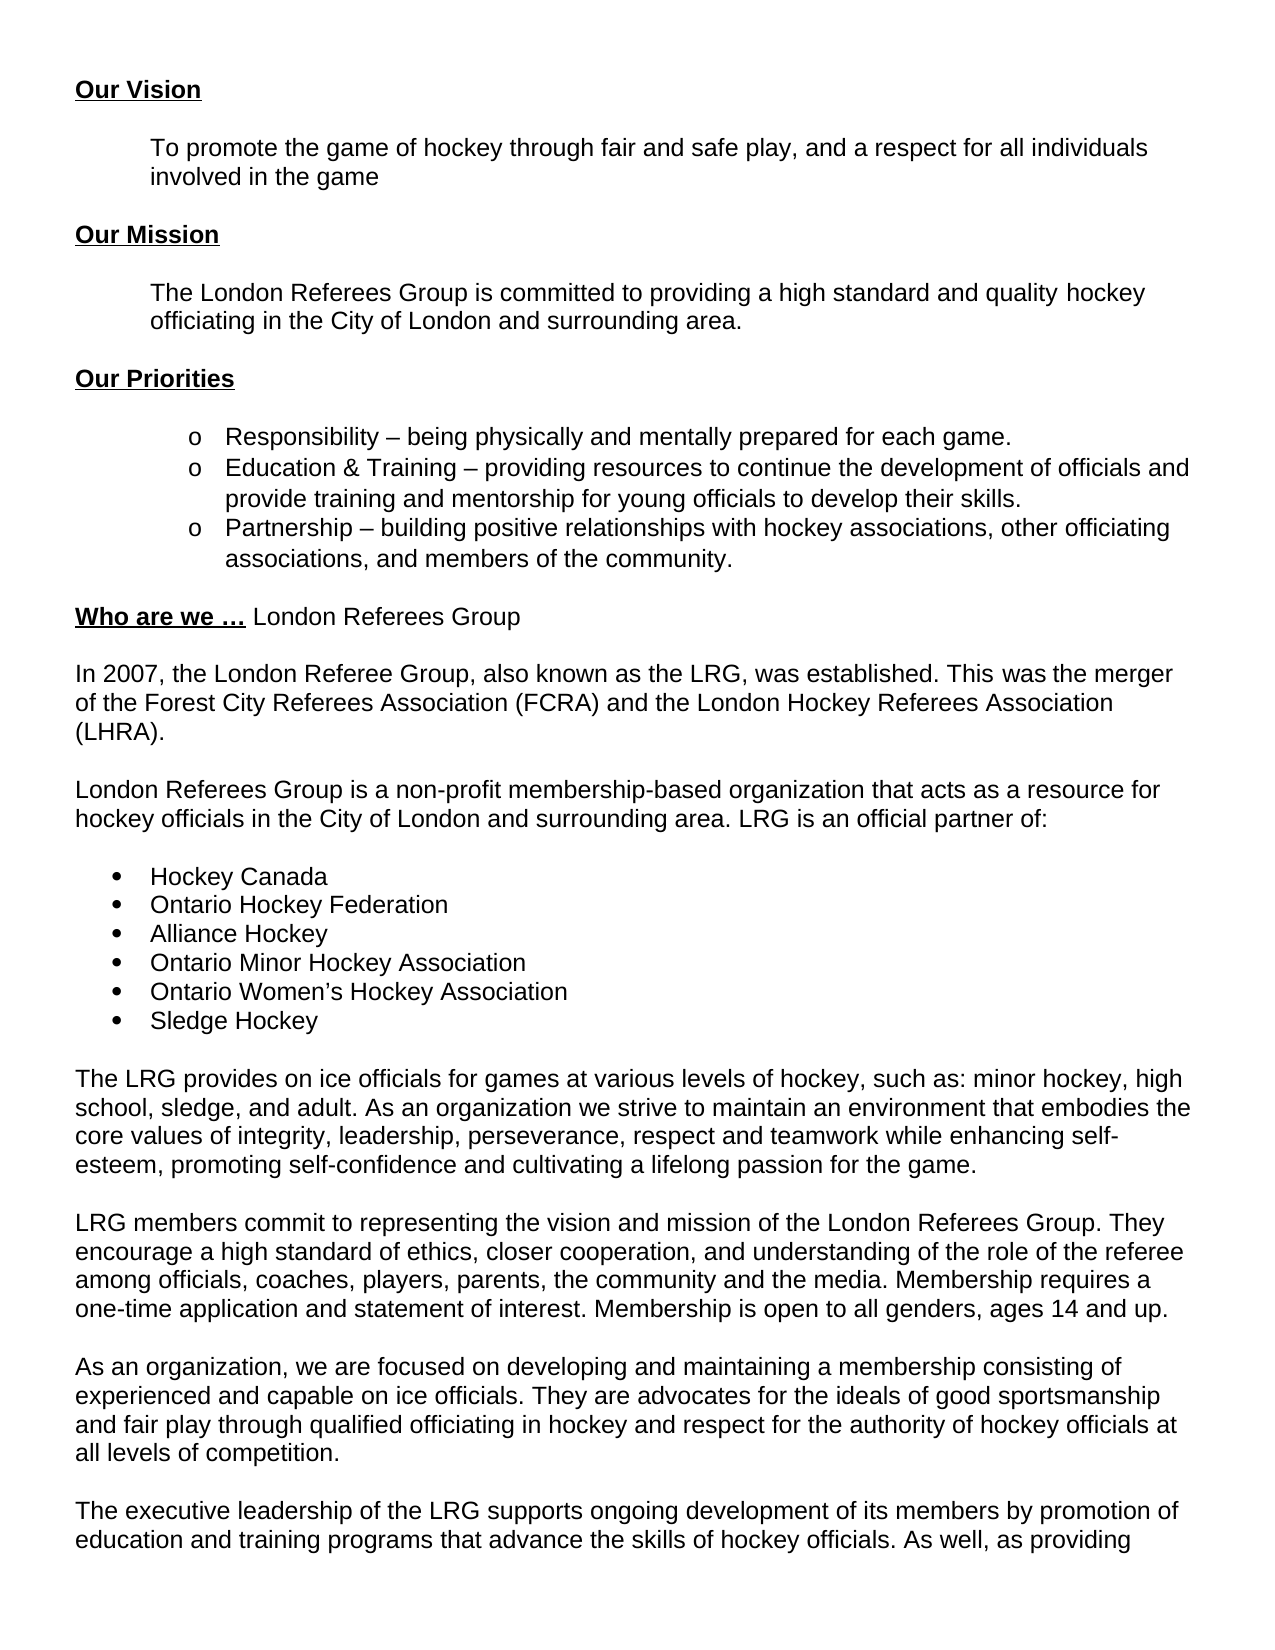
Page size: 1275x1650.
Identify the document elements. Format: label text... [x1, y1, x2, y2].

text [75, 1496, 1200, 1554]
text Our Vision [75, 75, 1200, 104]
list Ontario Minor Hockey Association [112, 948, 1200, 977]
text In 2007, the London Referee Group, also known as the LRG, was established. This the merger of the Forest City Referees Association (FCRA) and the London Hockey Referees Association (LHRA). [75, 659, 1200, 746]
text LRG members commit to representing the vision and mission of the London Referees Group. They encourage a high standard of ethics, closer cooperation, and understanding of the role of the referee among officials, coaches, players, parents, the community and the media. Membership requires a one-time application and statement of interest. Membership is open to all genders, ages 14 and up. [75, 1208, 1200, 1323]
list Education & Training – providing resources to continue the development of officials and provide training and mentorship for young officials to develop their skills. [187, 453, 1200, 513]
text To promote the game of hockey through fair and safe play, and a respect for all individuals involved in the game [150, 133, 1200, 190]
list Responsibility – being physically and mentally prepared for each game. [187, 422, 1200, 453]
text Who are we … London Referees Group [75, 602, 1200, 630]
text The LRG provides on ice officials for games at various levels of hockey, such as: minor hockey, high school, sledge, and adult. As an organization we strive to maintain an environment that embodies the core values of integrity, leadership, perseverance, respect and teamwork while enhancing self-esteem, promoting self-confidence and cultivating a lifelong passion for the game. [75, 1064, 1200, 1179]
text Our Priorities [75, 364, 1200, 393]
text London Referees Group is a non-profit membership-based organization that acts as a resource for hockey officials in the City of London and surrounding area. LRG is an official partner of: [75, 775, 1200, 832]
text The London Referees Group is committed to providing a high standard and quality officiating in the City of London and surrounding area. [150, 277, 1200, 335]
list Alliance Hockey [112, 919, 1200, 948]
text As an organization, we are focused on developing and maintaining a membership consisting of experienced and capable on ice officials. They are advocates for the ideals of good sportsmanship and fair play through qualified officiating in hockey and respect for the authority of hockey officials at all levels of competition. [75, 1352, 1200, 1467]
list Ontario Women’s Hockey Association [112, 977, 1200, 1006]
list Partnership – building positive relationships with hockey associations, other officiating associations, and members of the community. [187, 513, 1200, 572]
list Sledge Hockey [112, 1006, 1200, 1035]
list Ontario Hockey Federation [112, 890, 1200, 919]
text Our Mission [75, 219, 1200, 248]
list Hockey Canada [112, 862, 1200, 890]
